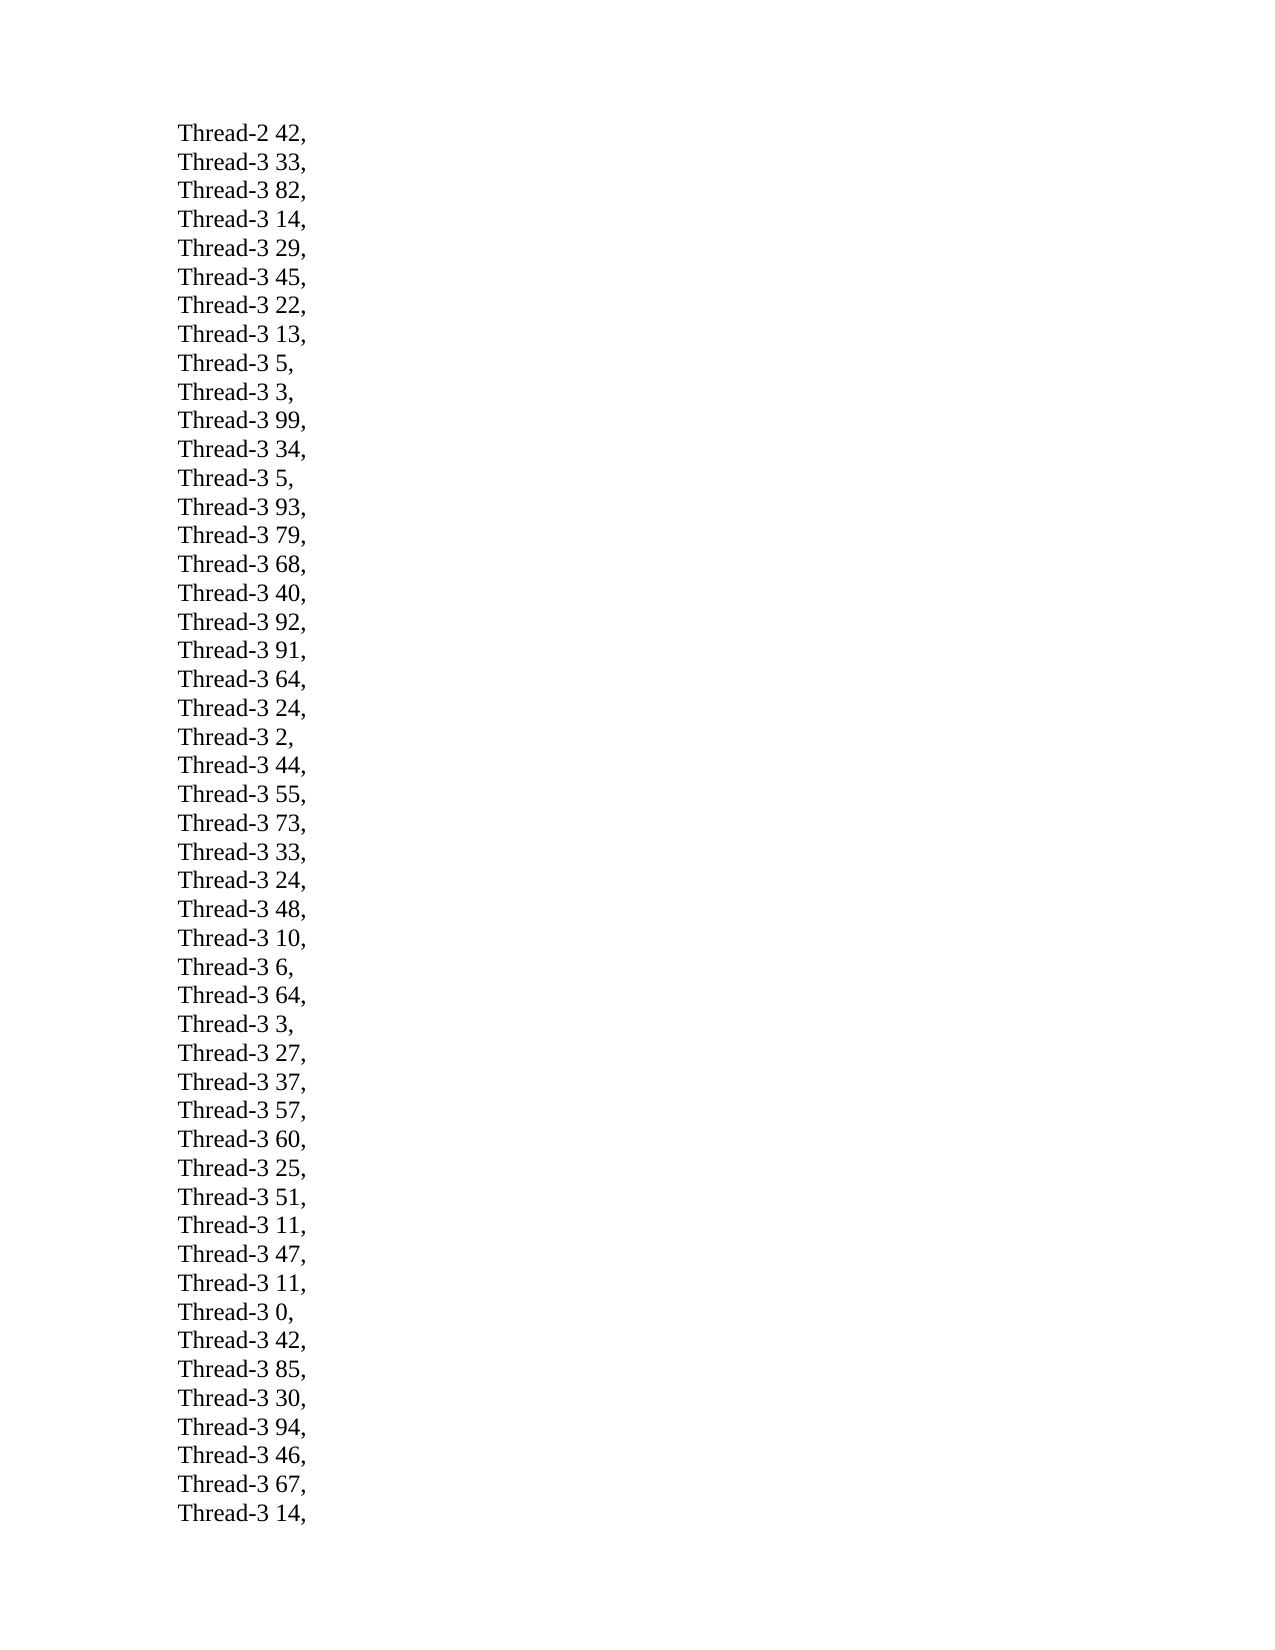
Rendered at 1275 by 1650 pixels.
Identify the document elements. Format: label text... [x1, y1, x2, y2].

text Thread-3 29, [177, 233, 1186, 262]
text Thread-3 48, [177, 894, 1186, 923]
text Thread-2 42, [177, 118, 1186, 147]
text Thread-3 57, [177, 1096, 1186, 1124]
text Thread-3 60, [177, 1124, 1186, 1153]
text Thread-3 67, [177, 1469, 1186, 1498]
text Thread-3 6, [177, 952, 1186, 981]
text Thread-3 10, [177, 923, 1186, 952]
text Thread-3 51, [177, 1182, 1186, 1211]
text Thread-3 45, [177, 262, 1186, 291]
text Thread-3 40, [177, 578, 1186, 607]
text Thread-3 46, [177, 1441, 1186, 1469]
text Thread-3 14, [177, 204, 1186, 233]
text Thread-3 99, [177, 406, 1186, 434]
text Thread-3 27, [177, 1038, 1186, 1067]
text Thread-3 47, [177, 1239, 1186, 1268]
text Thread-3 73, [177, 808, 1186, 837]
text Thread-3 24, [177, 693, 1186, 722]
text Thread-3 5, [177, 463, 1186, 492]
text Thread-3 22, [177, 291, 1186, 319]
text Thread-3 33, [177, 837, 1186, 866]
text Thread-3 79, [177, 521, 1186, 549]
text Thread-3 11, [177, 1211, 1186, 1239]
text Thread-3 94, [177, 1412, 1186, 1441]
text Thread-3 37, [177, 1067, 1186, 1096]
text Thread-3 91, [177, 636, 1186, 664]
text Thread-3 2, [177, 722, 1186, 751]
text Thread-3 14, [177, 1498, 1186, 1527]
text Thread-3 85, [177, 1354, 1186, 1383]
text Thread-3 93, [177, 492, 1186, 521]
text Thread-3 5, [177, 348, 1186, 377]
text Thread-3 34, [177, 434, 1186, 463]
text Thread-3 24, [177, 866, 1186, 894]
text Thread-3 64, [177, 664, 1186, 693]
text Thread-3 30, [177, 1383, 1186, 1412]
text Thread-3 13, [177, 319, 1186, 348]
text Thread-3 42, [177, 1326, 1186, 1354]
text Thread-3 0, [177, 1297, 1186, 1326]
text Thread-3 11, [177, 1268, 1186, 1297]
text Thread-3 68, [177, 549, 1186, 578]
text Thread-3 25, [177, 1153, 1186, 1182]
text Thread-3 33, [177, 147, 1186, 176]
text Thread-3 3, [177, 377, 1186, 406]
text Thread-3 55, [177, 779, 1186, 808]
text Thread-3 92, [177, 607, 1186, 636]
text Thread-3 82, [177, 176, 1186, 204]
text Thread-3 3, [177, 1009, 1186, 1038]
text Thread-3 64, [177, 981, 1186, 1009]
text Thread-3 44, [177, 751, 1186, 779]
